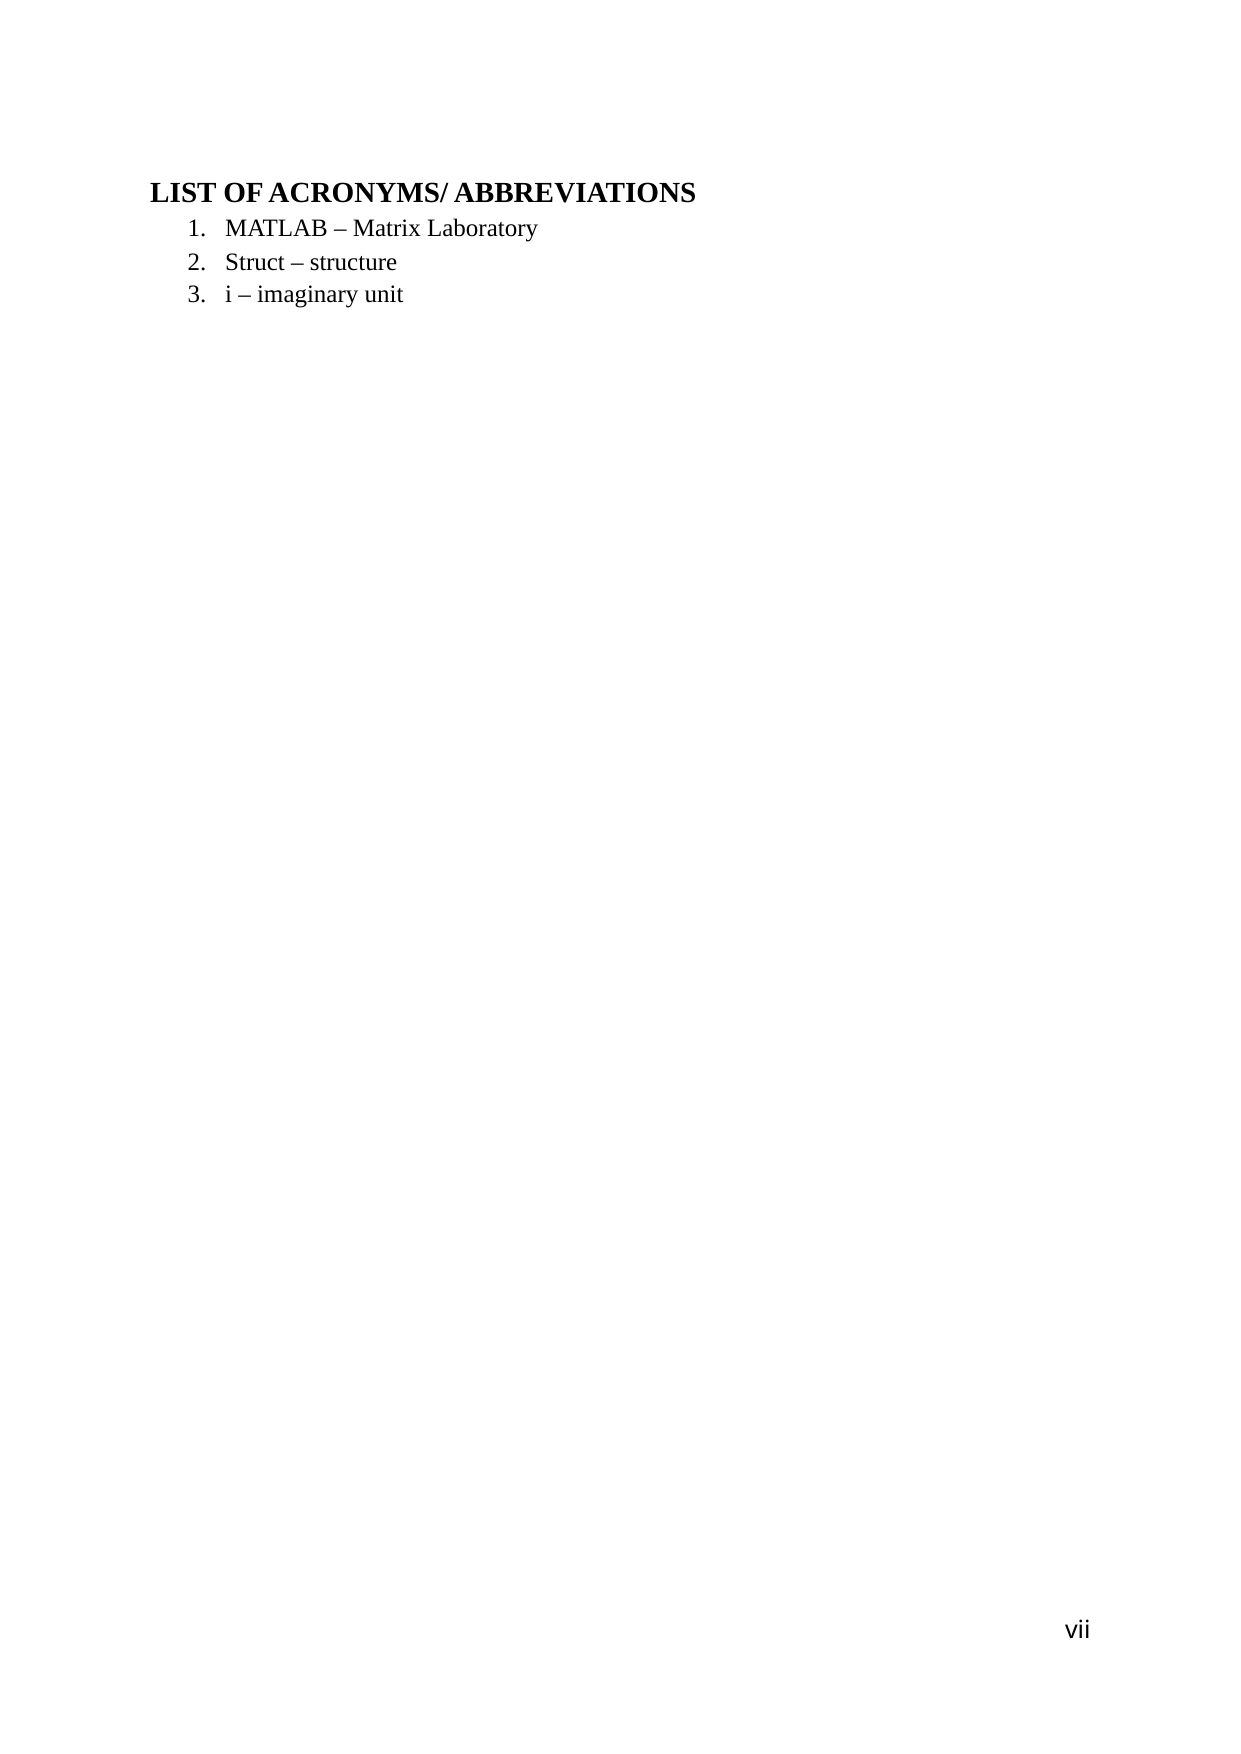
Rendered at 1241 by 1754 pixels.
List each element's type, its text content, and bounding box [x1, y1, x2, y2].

list Struct – structure [187, 247, 1090, 275]
list i – imaginary unit [187, 279, 1090, 308]
subtitle LIST OF ACRONYMS/ ABBREVIATIONS [150, 175, 1090, 208]
list MATLAB – Matrix Laboratory [187, 213, 1090, 242]
